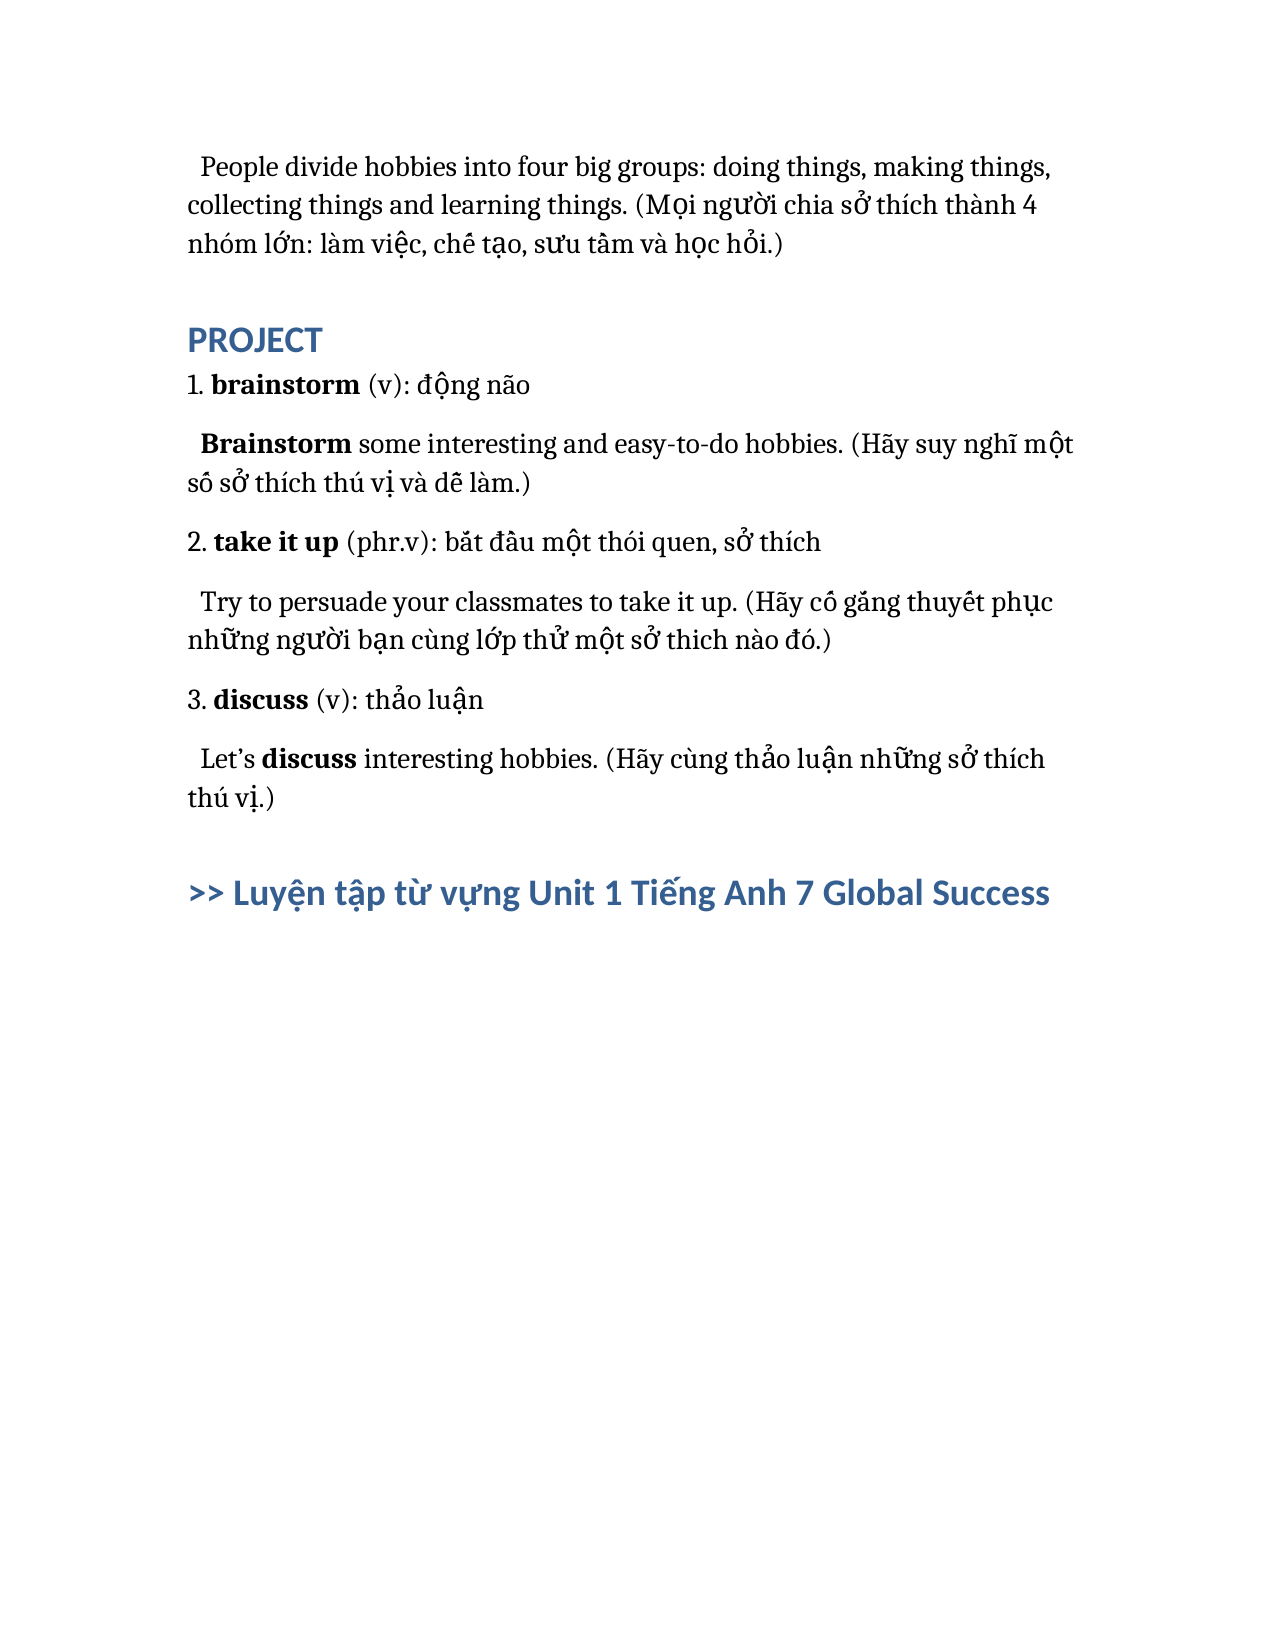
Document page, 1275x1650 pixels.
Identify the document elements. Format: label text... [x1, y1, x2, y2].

subtitle PROJECT [187, 316, 1087, 361]
text 2. take it up (phr.v): bắt đầu một thói quen, sở thích [187, 526, 1087, 559]
text 1. brainstorm (v): động não [187, 368, 1087, 402]
text People divide hobbies into four big groups: doing things, making things, collecting things and learning things. (Mọi người chia sở thích thành 4 nhóm lớn: làm việc, chế tạo, sưu tầm và học hỏi.) [187, 150, 1087, 261]
text Let’s discuss interesting hobbies. (Hãy cùng thảo luận những sở thích thú vị.) [187, 742, 1087, 814]
text Brainstorm some interesting and easy-to-do hobbies. (Hãy suy nghĩ một số sở thích thú vị và dễ làm.) [187, 428, 1087, 500]
text Try to persuade your classmates to take it up. (Hãy cố gắng thuyết phục những người bạn cùng lớp thử một sở thich nào đó.) [187, 585, 1087, 657]
subtitle >> Luyện tập từ vựng Unit 1 Tiếng Anh 7 Global Success [187, 869, 1087, 915]
text 3. discuss (v): thảo luận [187, 683, 1087, 716]
